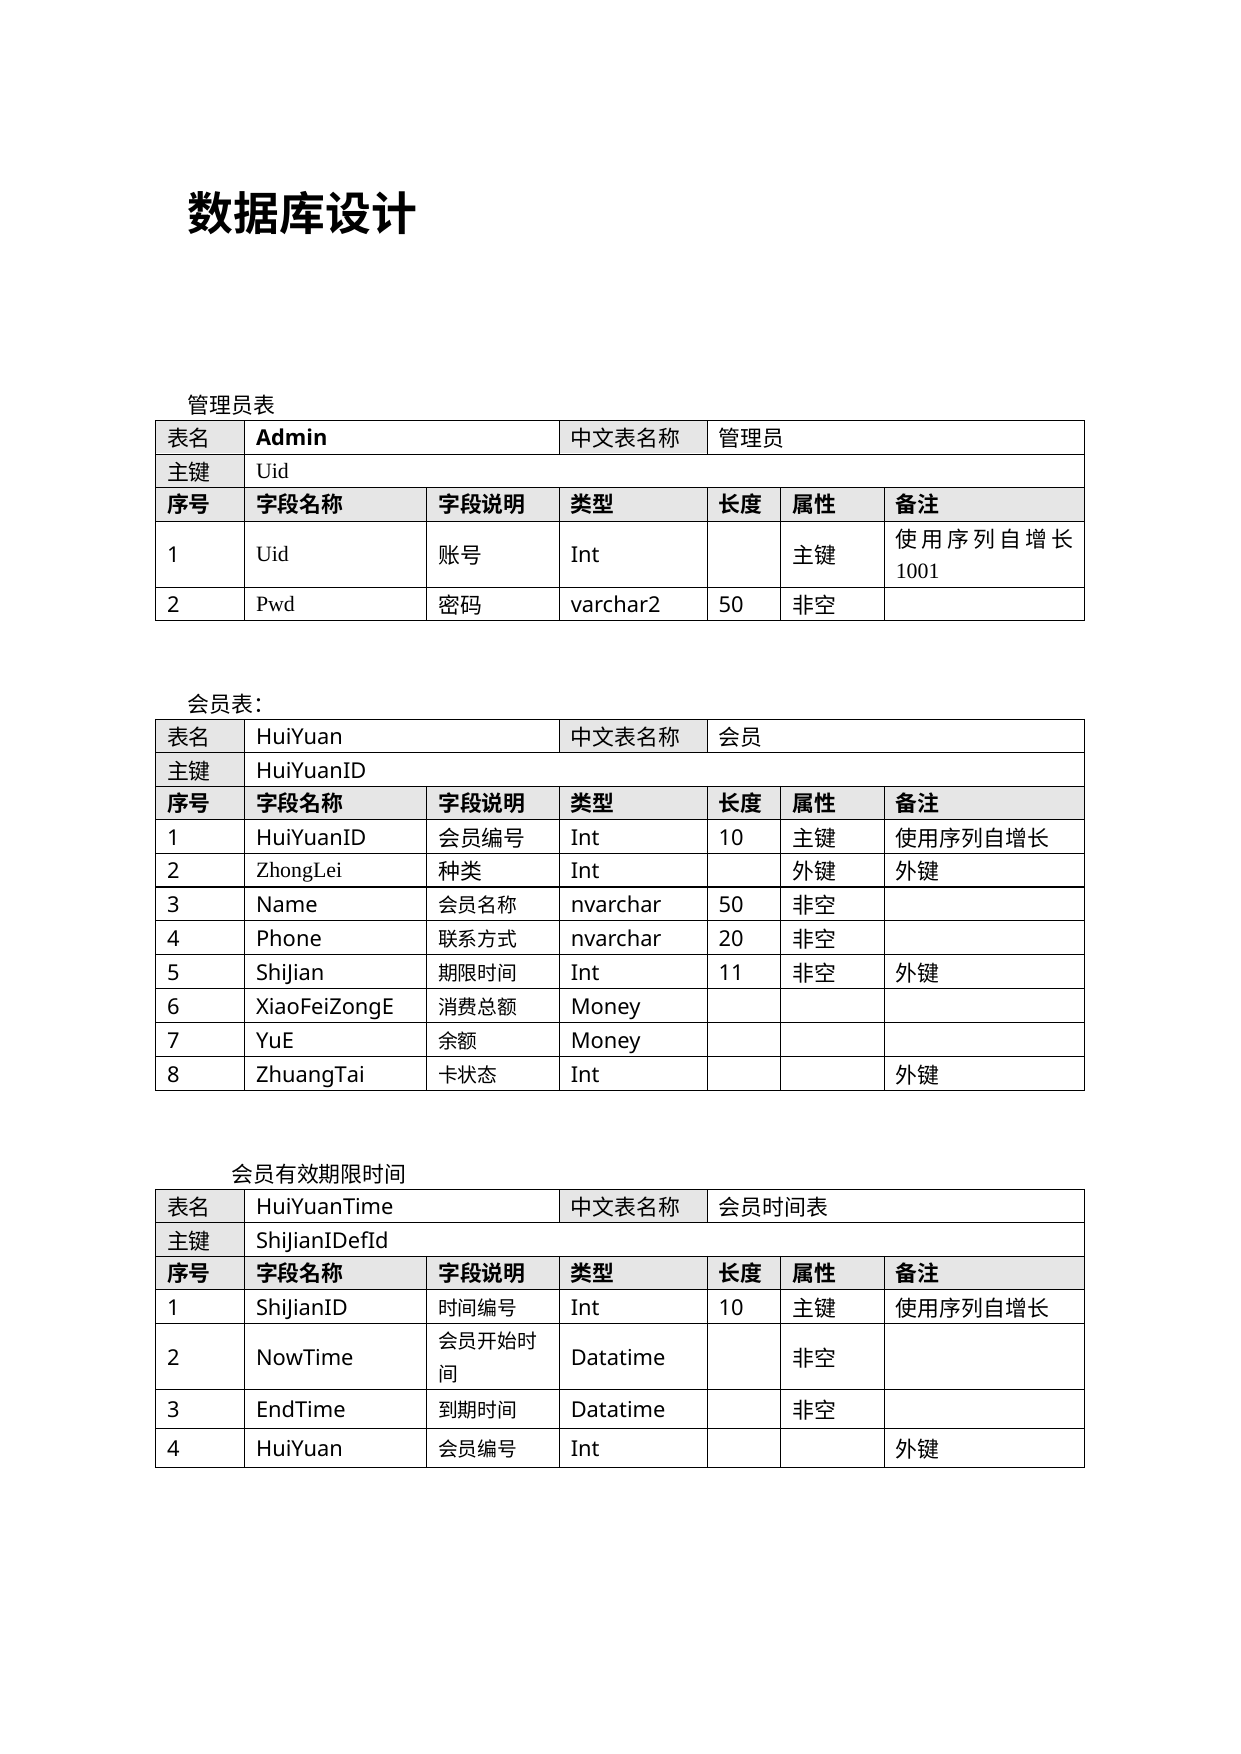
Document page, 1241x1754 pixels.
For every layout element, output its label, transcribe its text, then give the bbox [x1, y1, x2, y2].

table_cell [781, 1429, 884, 1467]
table_cell Uid [245, 522, 426, 587]
table_header HuiYuan [245, 720, 559, 752]
table_cell 1 [156, 522, 244, 587]
table_cell 非空 [781, 1390, 884, 1428]
table_cell 属性 [781, 488, 884, 521]
table_cell Int [560, 1429, 707, 1467]
table_cell Money [560, 989, 707, 1022]
table_cell 余额 [427, 1023, 559, 1056]
text 管理员表 [187, 387, 1053, 420]
table_cell [781, 1023, 884, 1056]
table_cell ZhongLei [245, 854, 426, 886]
table_cell 主键 [156, 1223, 244, 1256]
table_header Admin [245, 421, 559, 453]
table_cell 长度 [708, 488, 780, 521]
table_cell 时间编号 [427, 1290, 559, 1323]
table_header 表名 [156, 720, 244, 752]
table_cell [708, 1390, 780, 1428]
table_cell Int [560, 522, 707, 587]
table_cell varchar2 [560, 588, 707, 620]
table_cell 账号 [427, 522, 559, 587]
table_cell 类型 [560, 488, 707, 521]
table_cell 7 [156, 1023, 244, 1056]
table_cell Int [560, 955, 707, 988]
table_cell 4 [156, 1429, 244, 1467]
table_cell 4 [156, 921, 244, 954]
table_cell 属性 [781, 787, 884, 819]
table_cell 字段说明 [427, 1257, 559, 1289]
table_cell HuiYuanID [245, 820, 426, 853]
table_cell 类型 [560, 787, 707, 819]
table_cell [885, 1324, 1084, 1389]
table_cell [781, 989, 884, 1022]
table_header 表名 [156, 421, 244, 453]
table_cell 密码 [427, 588, 559, 620]
table_cell 备注 [885, 787, 1084, 819]
table_cell Phone [245, 921, 426, 954]
table_cell 备注 [885, 1257, 1084, 1289]
table_cell [885, 989, 1084, 1022]
table_cell 会员开始时间 [427, 1324, 559, 1389]
table_cell [781, 1057, 884, 1090]
table_cell 会员编号 [427, 820, 559, 853]
table_cell [708, 1324, 780, 1389]
table_cell 外键 [885, 1057, 1084, 1090]
table_cell 3 [156, 888, 244, 920]
table_cell 10 [708, 820, 780, 853]
table_cell 字段名称 [245, 1257, 426, 1289]
table_cell 主键 [781, 1290, 884, 1323]
table_cell 2 [156, 854, 244, 886]
table_cell [708, 854, 780, 886]
table_header 中文表名称 [560, 421, 707, 453]
text 会员表： [187, 686, 1053, 719]
table_cell 属性 [781, 1257, 884, 1289]
table_cell ShiJianID [245, 1290, 426, 1323]
table_cell Uid [245, 455, 1084, 487]
table_header 中文表名称 [560, 720, 707, 752]
table_cell 类型 [560, 1257, 707, 1289]
table_header 会员时间表 [708, 1190, 1084, 1222]
table_cell YuE [245, 1023, 426, 1056]
table_cell 长度 [708, 1257, 780, 1289]
table_cell 备注 [885, 488, 1084, 521]
table_cell ShiJianIDefId [245, 1223, 1084, 1256]
table_cell [708, 1057, 780, 1090]
table_cell 主键 [156, 455, 244, 487]
table_cell 种类 [427, 854, 559, 886]
table_cell 字段说明 [427, 787, 559, 819]
table_header 会员 [708, 720, 1084, 752]
table_cell 字段说明 [427, 488, 559, 521]
table_cell 到期时间 [427, 1390, 559, 1428]
table_cell 联系方式 [427, 921, 559, 954]
table_cell ZhuangTai [245, 1057, 426, 1090]
table_header HuiYuanTime [245, 1190, 559, 1222]
table_cell [708, 1023, 780, 1056]
table_cell 字段名称 [245, 488, 426, 521]
table_cell 1 [156, 820, 244, 853]
table_cell [885, 921, 1084, 954]
table_cell Int [560, 820, 707, 853]
table_header 管理员 [708, 421, 1084, 453]
table_cell HuiYuan [245, 1429, 426, 1467]
table_cell 长度 [708, 787, 780, 819]
table_cell 主键 [781, 522, 884, 587]
table_cell 3 [156, 1390, 244, 1428]
table_cell 消费总额 [427, 989, 559, 1022]
table_cell 5 [156, 955, 244, 988]
table_cell [885, 888, 1084, 920]
table_cell EndTime [245, 1390, 426, 1428]
table_cell 使用序列自增长1001 [885, 522, 1084, 587]
table_cell Name [245, 888, 426, 920]
table_cell 序号 [156, 488, 244, 521]
table_cell 外键 [781, 854, 884, 886]
table_cell 50 [708, 888, 780, 920]
table_cell 非空 [781, 888, 884, 920]
table_cell [885, 588, 1084, 620]
table_cell 主键 [781, 820, 884, 853]
table_cell 6 [156, 989, 244, 1022]
table_cell 20 [708, 921, 780, 954]
table_header 中文表名称 [560, 1190, 707, 1222]
table_cell nvarchar [560, 888, 707, 920]
table_cell 非空 [781, 955, 884, 988]
table_cell 非空 [781, 1324, 884, 1389]
table_cell 2 [156, 588, 244, 620]
table_cell Money [560, 1023, 707, 1056]
table_cell XiaoFeiZongE [245, 989, 426, 1022]
table_cell Pwd [245, 588, 426, 620]
subtitle 数据库设计 [187, 162, 1053, 259]
table_cell Int [560, 1290, 707, 1323]
table_cell [885, 1390, 1084, 1428]
table_cell HuiYuanID [245, 753, 1084, 786]
table_cell [708, 522, 780, 587]
table_cell 使用序列自增长 [885, 1290, 1084, 1323]
table_cell 非空 [781, 921, 884, 954]
table_cell 50 [708, 588, 780, 620]
table_cell [708, 989, 780, 1022]
table_cell [708, 1429, 780, 1467]
table_cell 序号 [156, 787, 244, 819]
table_cell 10 [708, 1290, 780, 1323]
table_cell 2 [156, 1324, 244, 1389]
table_cell 会员编号 [427, 1429, 559, 1467]
table_cell 外键 [885, 1429, 1084, 1467]
table_cell nvarchar [560, 921, 707, 954]
table_cell 使用序列自增长 [885, 820, 1084, 853]
table_cell NowTime [245, 1324, 426, 1389]
table_cell 期限时间 [427, 955, 559, 988]
text 会员有效期限时间 [187, 1156, 1053, 1189]
table_cell Int [560, 1057, 707, 1090]
table_cell Datatime [560, 1390, 707, 1428]
table_cell 序号 [156, 1257, 244, 1289]
table_cell 卡状态 [427, 1057, 559, 1090]
table_cell [885, 1023, 1084, 1056]
table_cell 外键 [885, 854, 1084, 886]
table_cell 外键 [885, 955, 1084, 988]
table_cell Int [560, 854, 707, 886]
table_cell 会员名称 [427, 888, 559, 920]
table_cell 主键 [156, 753, 244, 786]
table_header 表名 [156, 1190, 244, 1222]
table_cell Datatime [560, 1324, 707, 1389]
table_cell 1 [156, 1290, 244, 1323]
table_cell 8 [156, 1057, 244, 1090]
table_cell ShiJian [245, 955, 426, 988]
table_cell 非空 [781, 588, 884, 620]
table_cell 字段名称 [245, 787, 426, 819]
table_cell 11 [708, 955, 780, 988]
